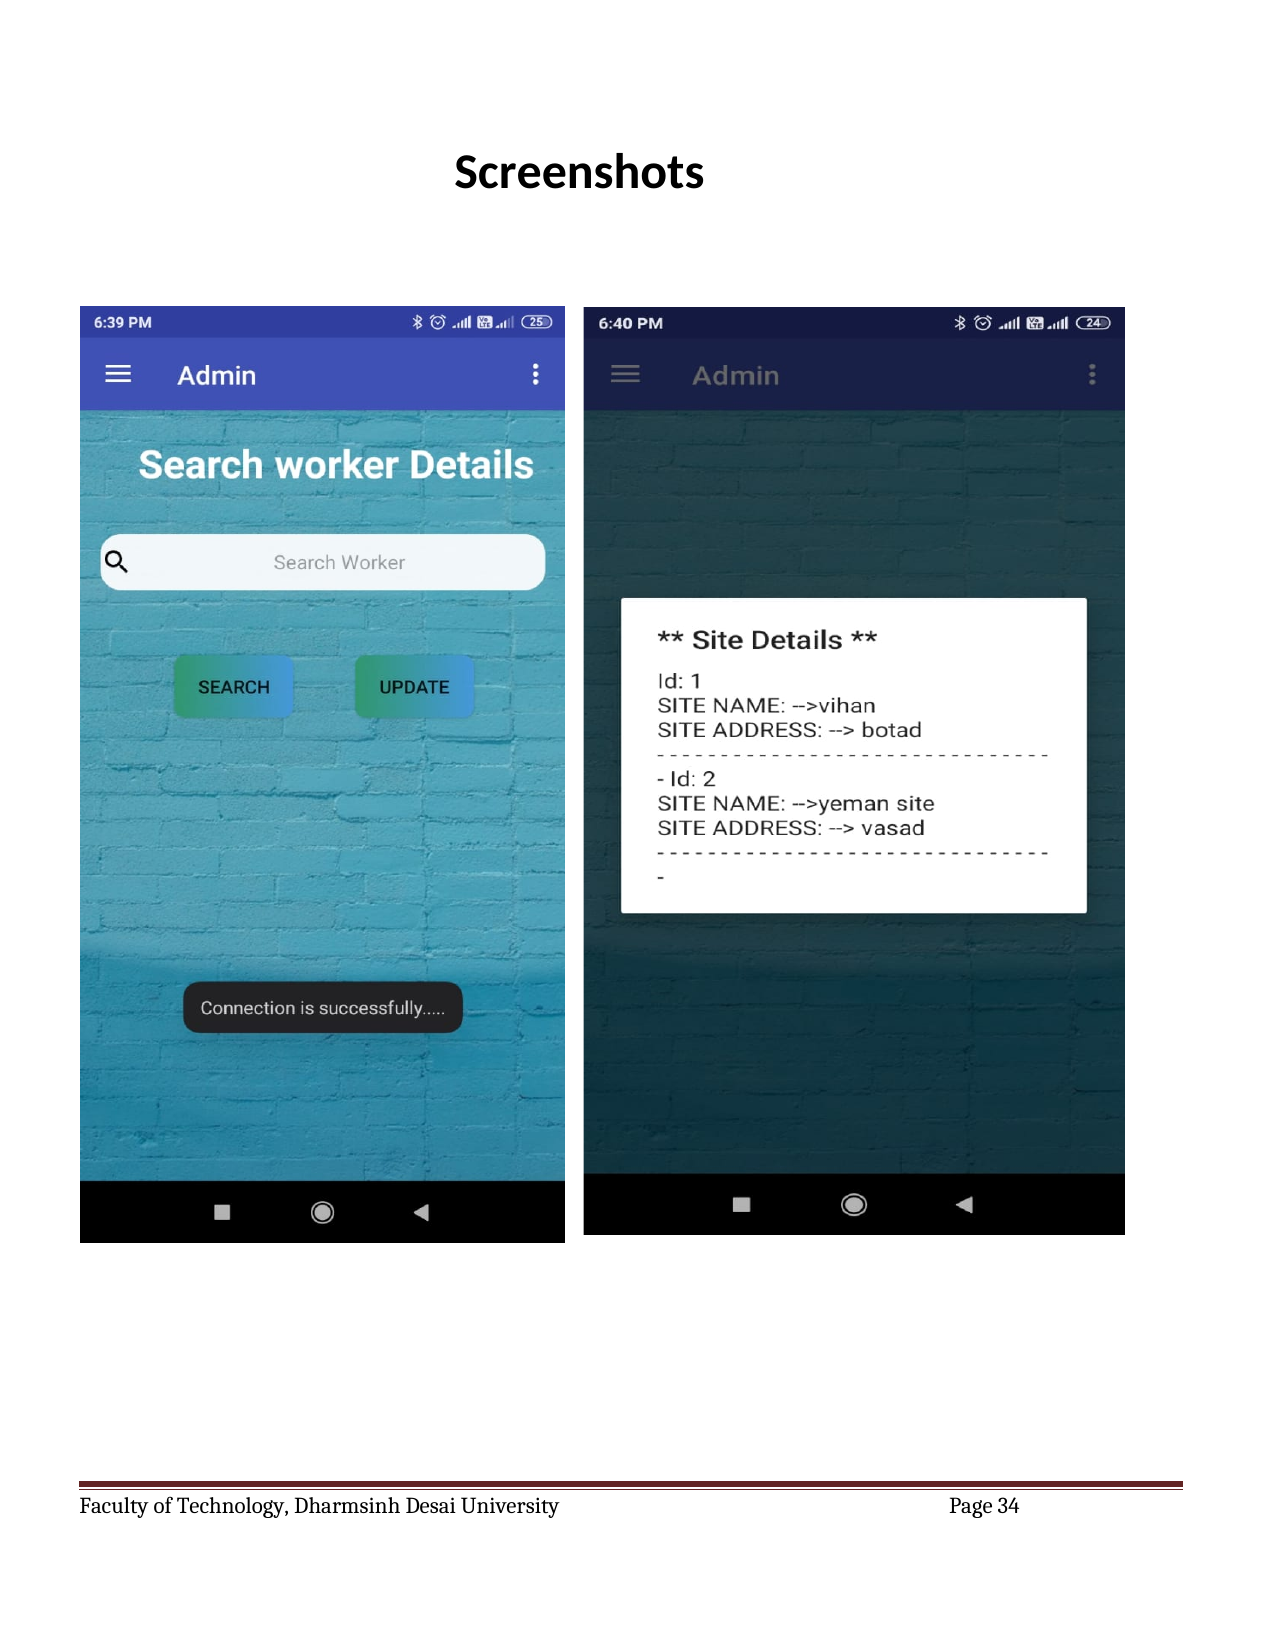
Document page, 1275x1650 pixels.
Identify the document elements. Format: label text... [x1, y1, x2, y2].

picture [583, 307, 1125, 1235]
picture [80, 306, 565, 1243]
text Screenshots [79, 139, 1183, 201]
